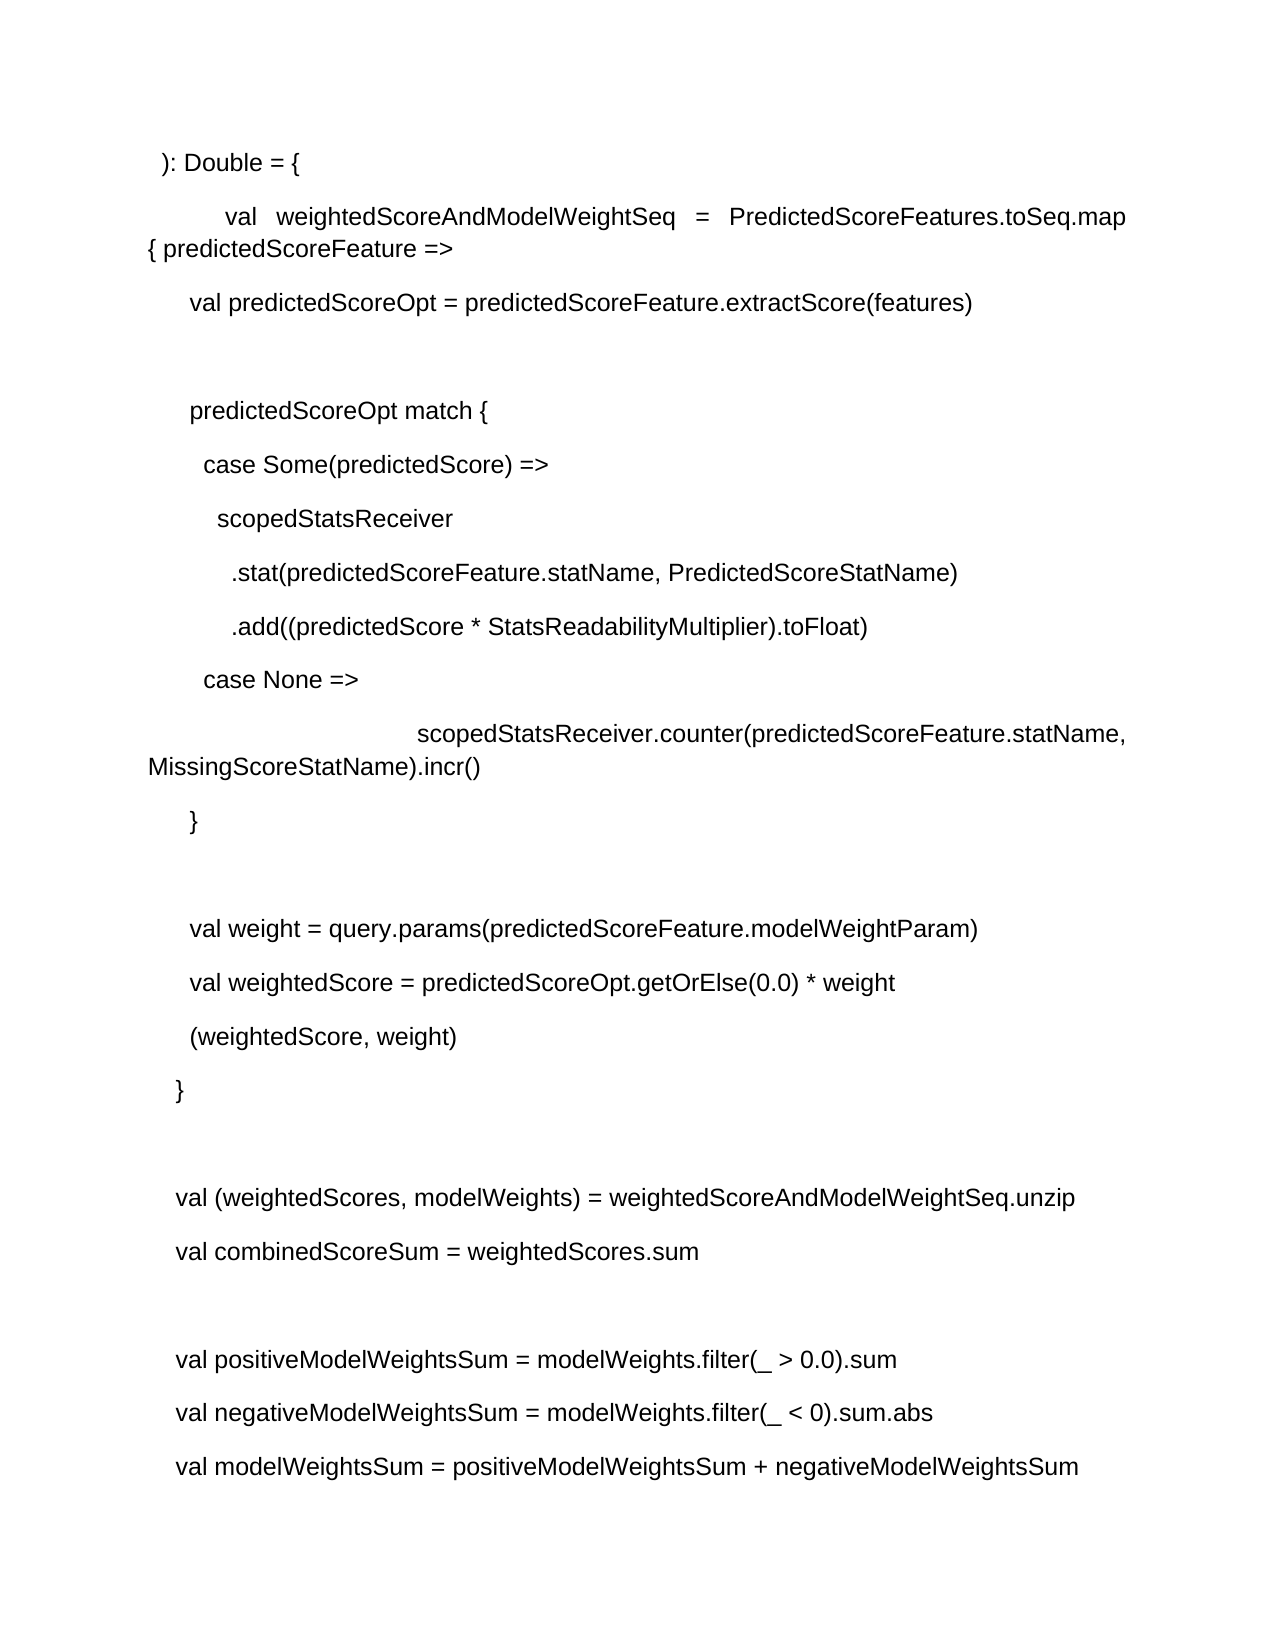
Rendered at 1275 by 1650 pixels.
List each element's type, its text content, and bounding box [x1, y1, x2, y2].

text val positiveModelWeightsSum = modelWeights.filter(_ > 0.0).sum [148, 1344, 1127, 1373]
text val weight = query.params(predictedScoreFeature.modelWeightParam) [148, 914, 1127, 942]
text } [148, 806, 1127, 835]
text } [148, 1075, 1127, 1104]
text val predictedScoreOpt = predictedScoreFeature.extractScore(features) [148, 288, 1127, 317]
text .stat(predictedScoreFeature.statName, PredictedScoreStatName) [148, 558, 1127, 586]
text scopedStatsReceiver [148, 504, 1127, 532]
text val modelWeightsSum = positiveModelWeightsSum + negativeModelWeightsSum [148, 1452, 1127, 1481]
text predictedScoreOpt match { [148, 396, 1127, 425]
text val weightedScoreAndModelWeightSeq = PredictedScoreFeatures.toSeq.map { predictedScoreFeature => [148, 201, 1127, 263]
text (weightedScore, weight) [148, 1021, 1127, 1050]
text val negativeModelWeightsSum = modelWeights.filter(_ < 0).sum.abs [148, 1398, 1127, 1427]
text val (weightedScores, modelWeights) = weightedScoreAndModelWeightSeq.unzip [148, 1183, 1127, 1212]
text val weightedScore = predictedScoreOpt.getOrElse(0.0) * weight [148, 968, 1127, 996]
text val combinedScoreSum = weightedScores.sum [148, 1237, 1127, 1266]
text case Some(predictedScore) => [148, 450, 1127, 479]
text ): Double = { [148, 148, 1127, 176]
text .add((predictedScore * StatsReadabilityMultiplier).toFloat) [148, 611, 1127, 640]
text case None => [148, 665, 1127, 694]
text scopedStatsReceiver.counter(predictedScoreFeature.statName, MissingScoreStatName).incr() [148, 719, 1127, 781]
